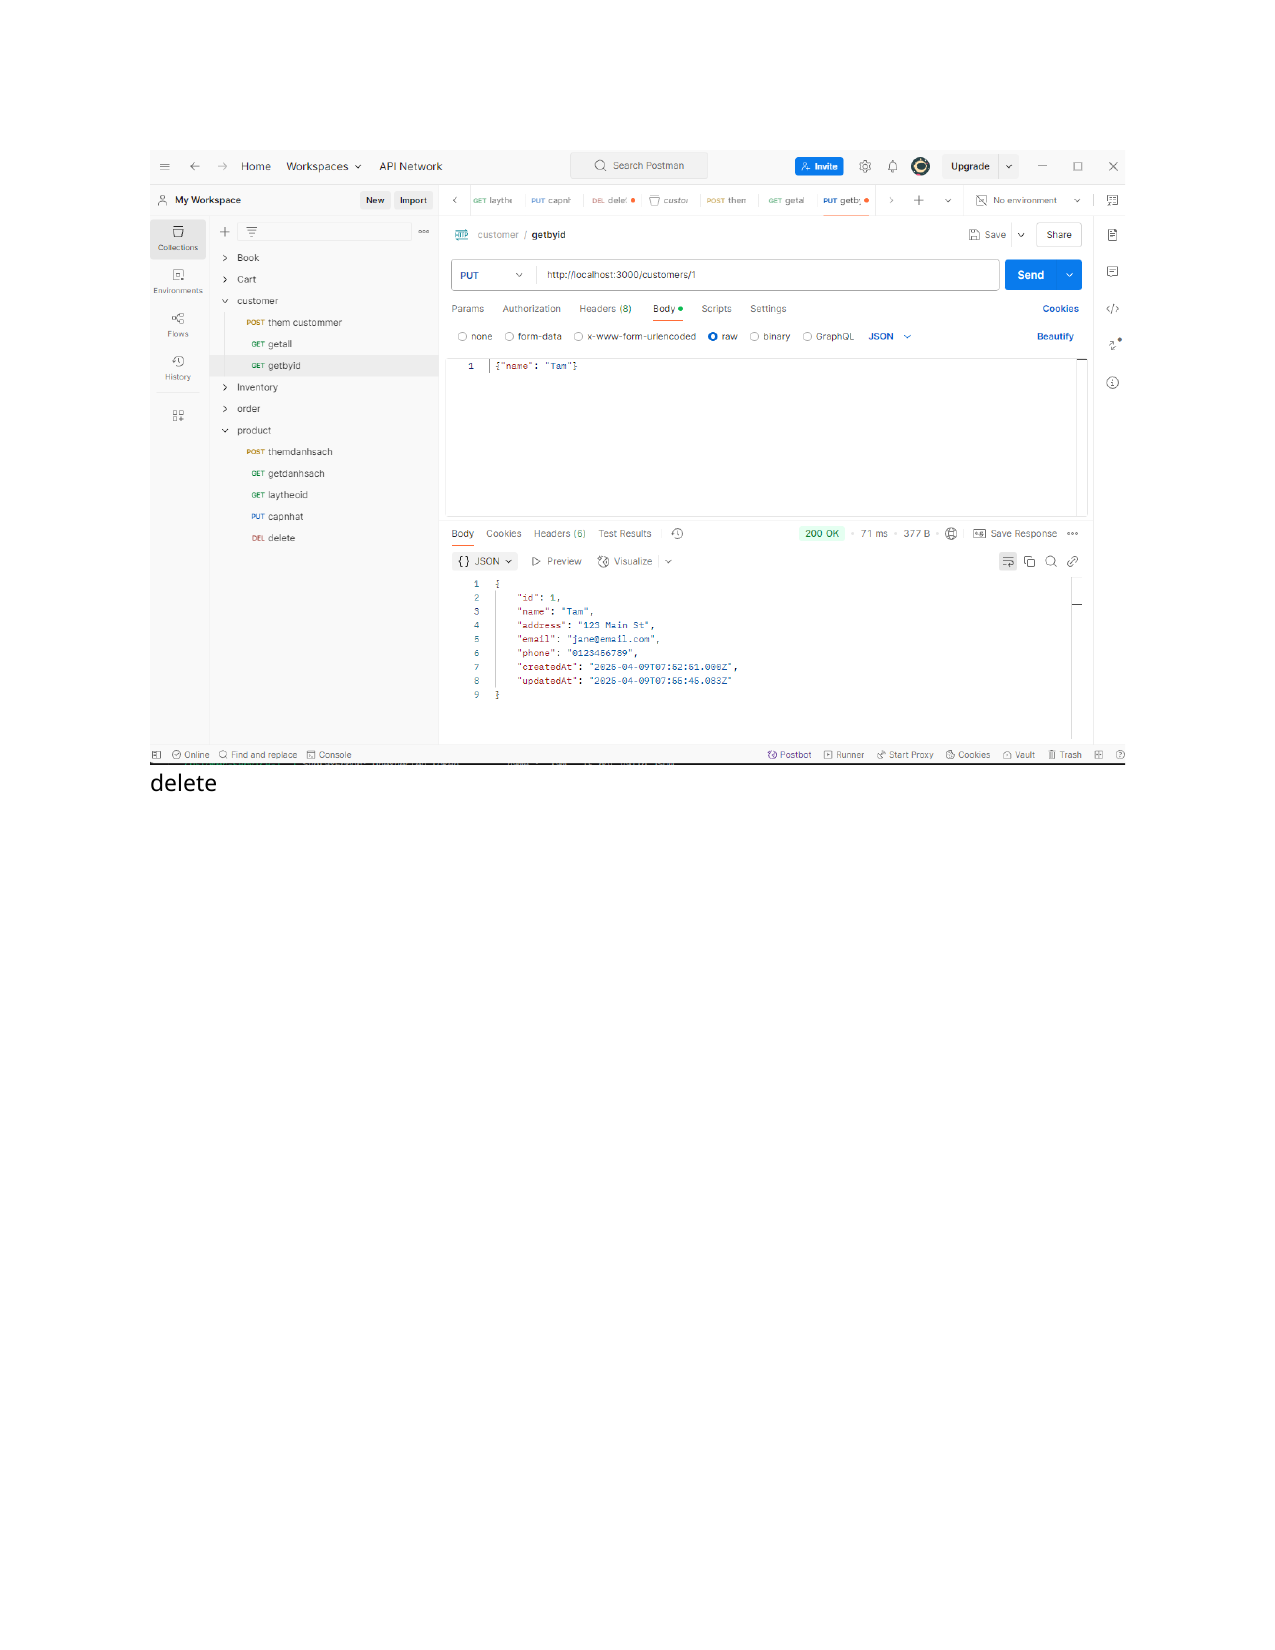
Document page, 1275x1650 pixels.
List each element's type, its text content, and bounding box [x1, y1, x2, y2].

text get by id cap nhat delete [150, 765, 1125, 798]
picture [150, 150, 1125, 765]
